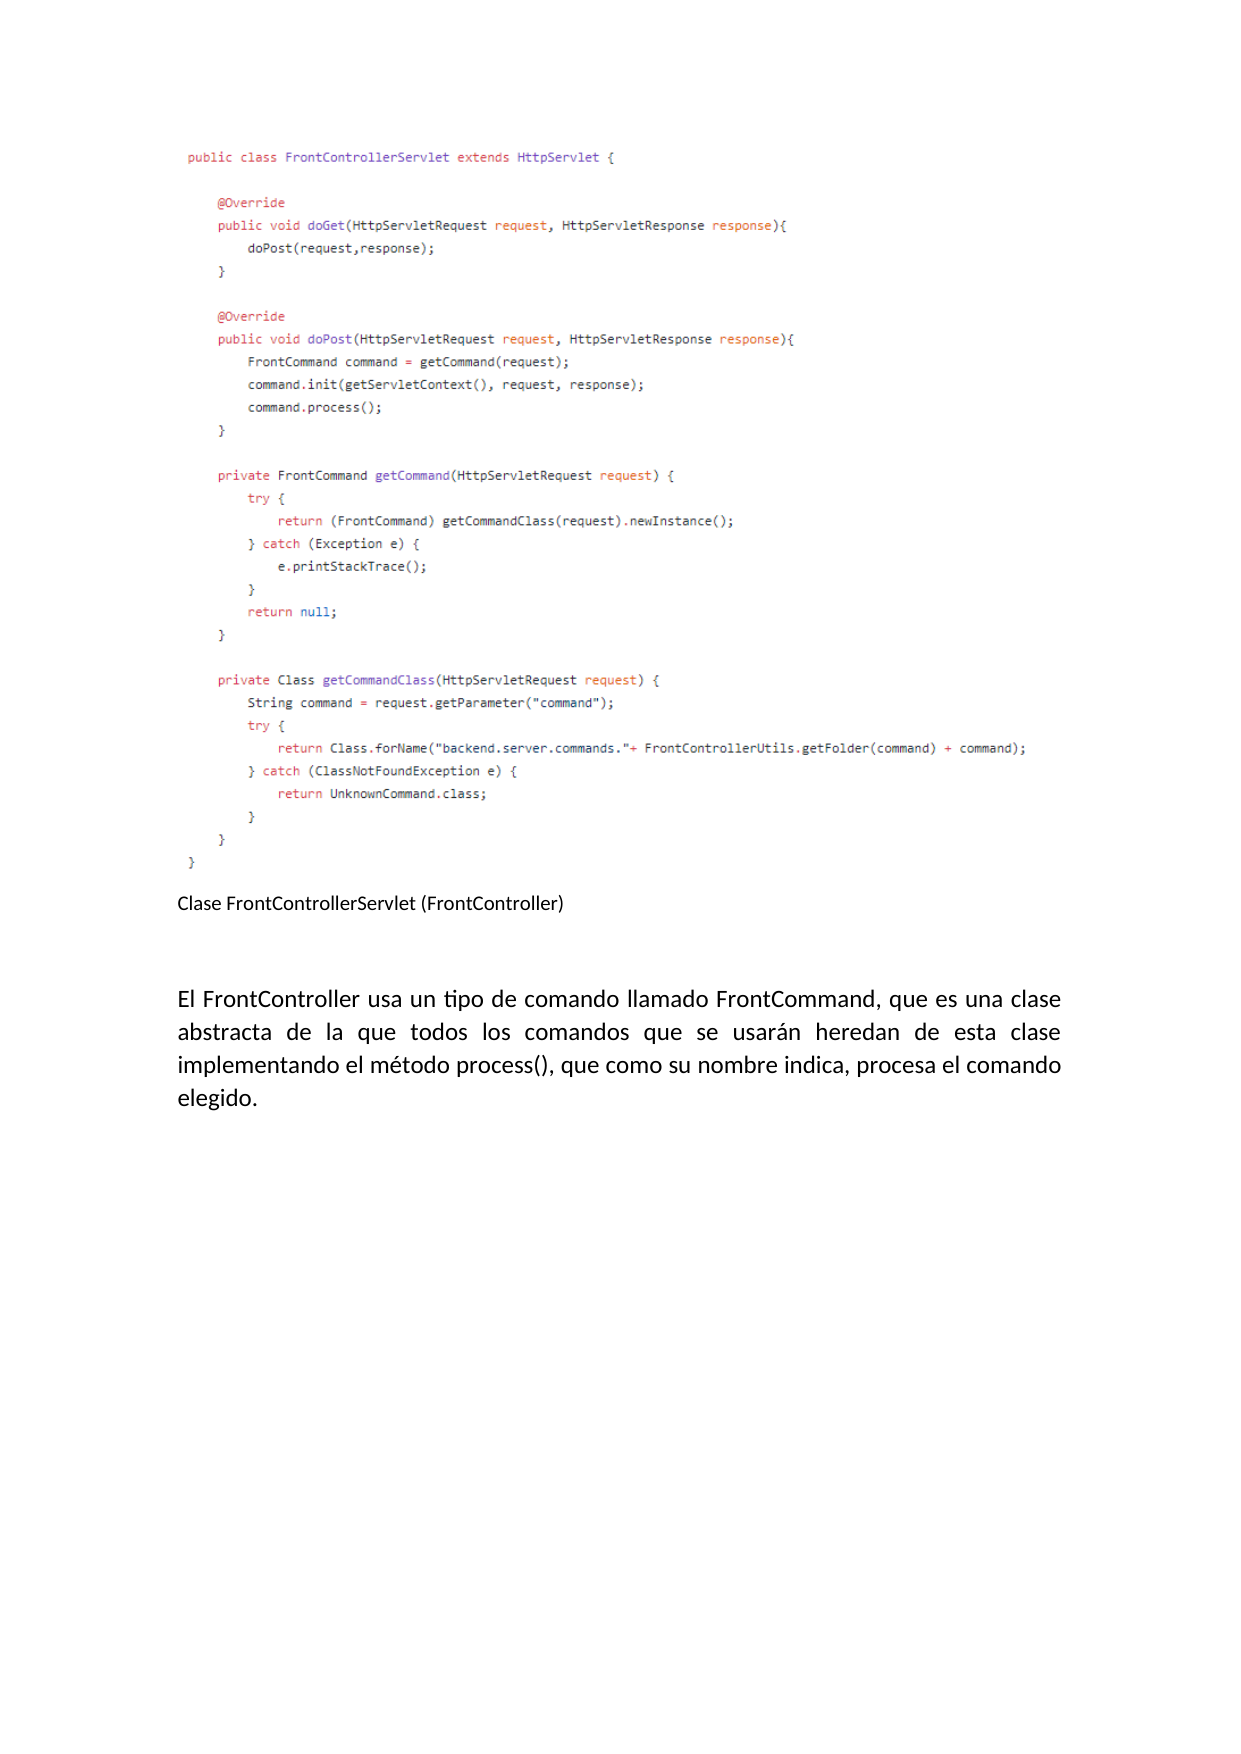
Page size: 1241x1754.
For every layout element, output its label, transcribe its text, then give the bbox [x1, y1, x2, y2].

text Clase FrontControllerServlet (FrontController) [177, 890, 1063, 915]
text El FrontController usa un tipo de comando llamado FrontCommand, que es una clase abstracta de la que todos los comandos que se usarán heredan de esta clase implementando el método process(), que como su nombre indica, procesa el comando elegido. [177, 984, 1063, 1113]
picture [177, 147, 1034, 872]
